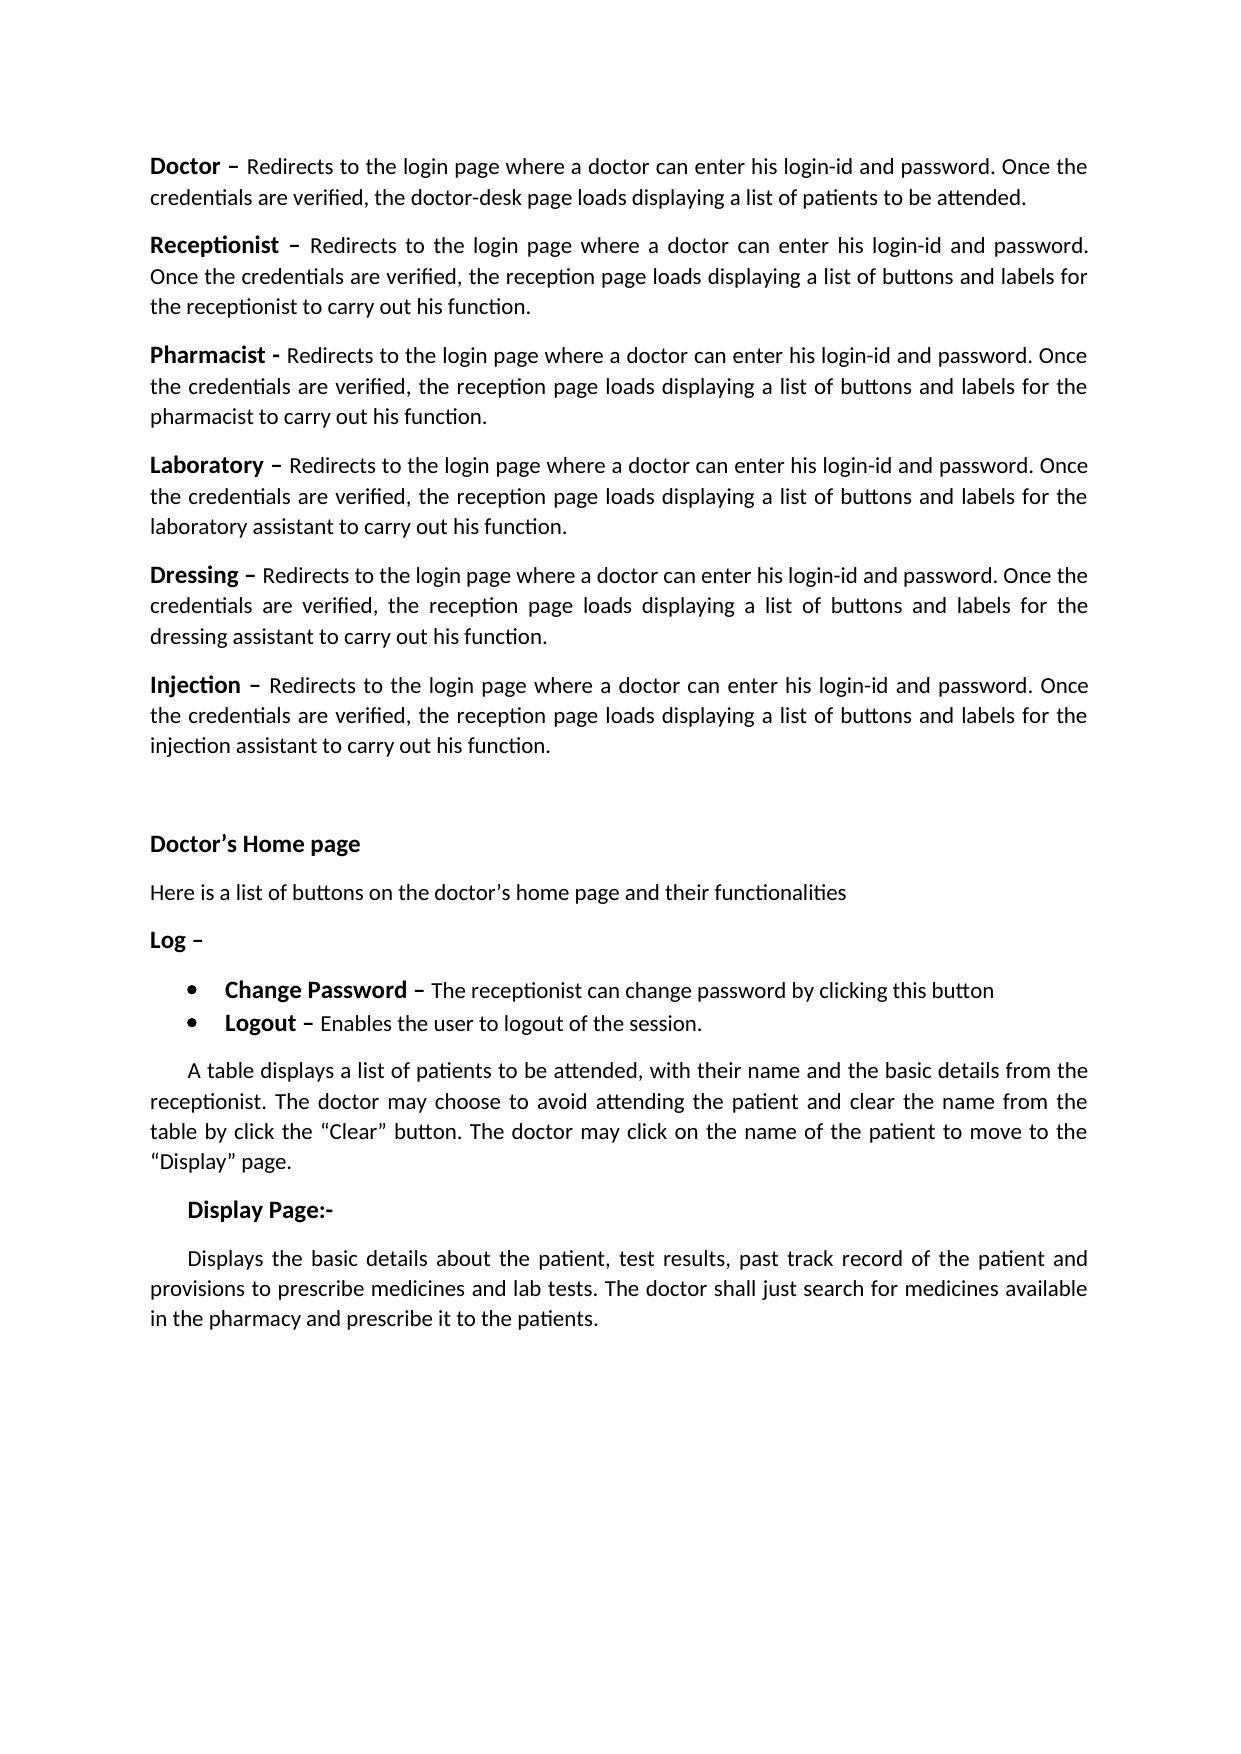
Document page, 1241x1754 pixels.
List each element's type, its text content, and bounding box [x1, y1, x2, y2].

text Laboratory – Redirects to the login page where a doctor can enter his login-id and password. Once the credentials are verified, the reception page loads displaying a list of buttons and labels for the laboratory assistant to carry out his function. [150, 449, 1090, 540]
text Here is a list of buttons on the doctor’s home page and their functionalities [150, 878, 1090, 906]
text Pharmacist - Redirects to the login page where a doctor can enter his login-id and password. Once the credentials are verified, the reception page loads displaying a list of buttons and labels for the pharmacist to carry out his function. [150, 339, 1090, 430]
list Logout – Enables the user to logout of the session. [187, 1007, 1090, 1038]
text Display Page:- [150, 1194, 1090, 1225]
text Doctor’s Home page [150, 828, 1090, 859]
list Change Password – The receptionist can change password by clicking this button [187, 974, 1090, 1005]
text Log – [150, 924, 1090, 955]
text A table displays a list of patients to be attended, with their name and the basic details from the receptionist. The doctor may choose to avoid attending the patient and clear the name from the table by click the “Clear” button. The doctor may click on the name of the patient to move to the “Display” page. [150, 1057, 1090, 1175]
text Injection – Redirects to the login page where a doctor can enter his login-id and password. Once the credentials are verified, the reception page loads displaying a list of buttons and labels for the injection assistant to carry out his function. [150, 669, 1090, 760]
text Dressing – Redirects to the login page where a doctor can enter his login-id and password. Once the credentials are verified, the reception page loads displaying a list of buttons and labels for the dressing assistant to carry out his function. [150, 559, 1090, 650]
text Doctor – Redirects to the login page where a doctor can enter his login-id and password. Once the credentials are verified, the doctor-desk page loads displaying a list of patients to be attended. [150, 150, 1090, 211]
text Displays the basic details about the patient, test results, past track record of the patient and provisions to prescribe medicines and lab tests. The doctor shall just search for medicines available in the pharmacy and prescribe it to the patients. [150, 1244, 1090, 1332]
text Receptionist – Redirects to the login page where a doctor can enter his login-id and password. Once the credentials are verified, the reception page loads displaying a list of buttons and labels for the receptionist to carry out his function. [150, 229, 1090, 321]
